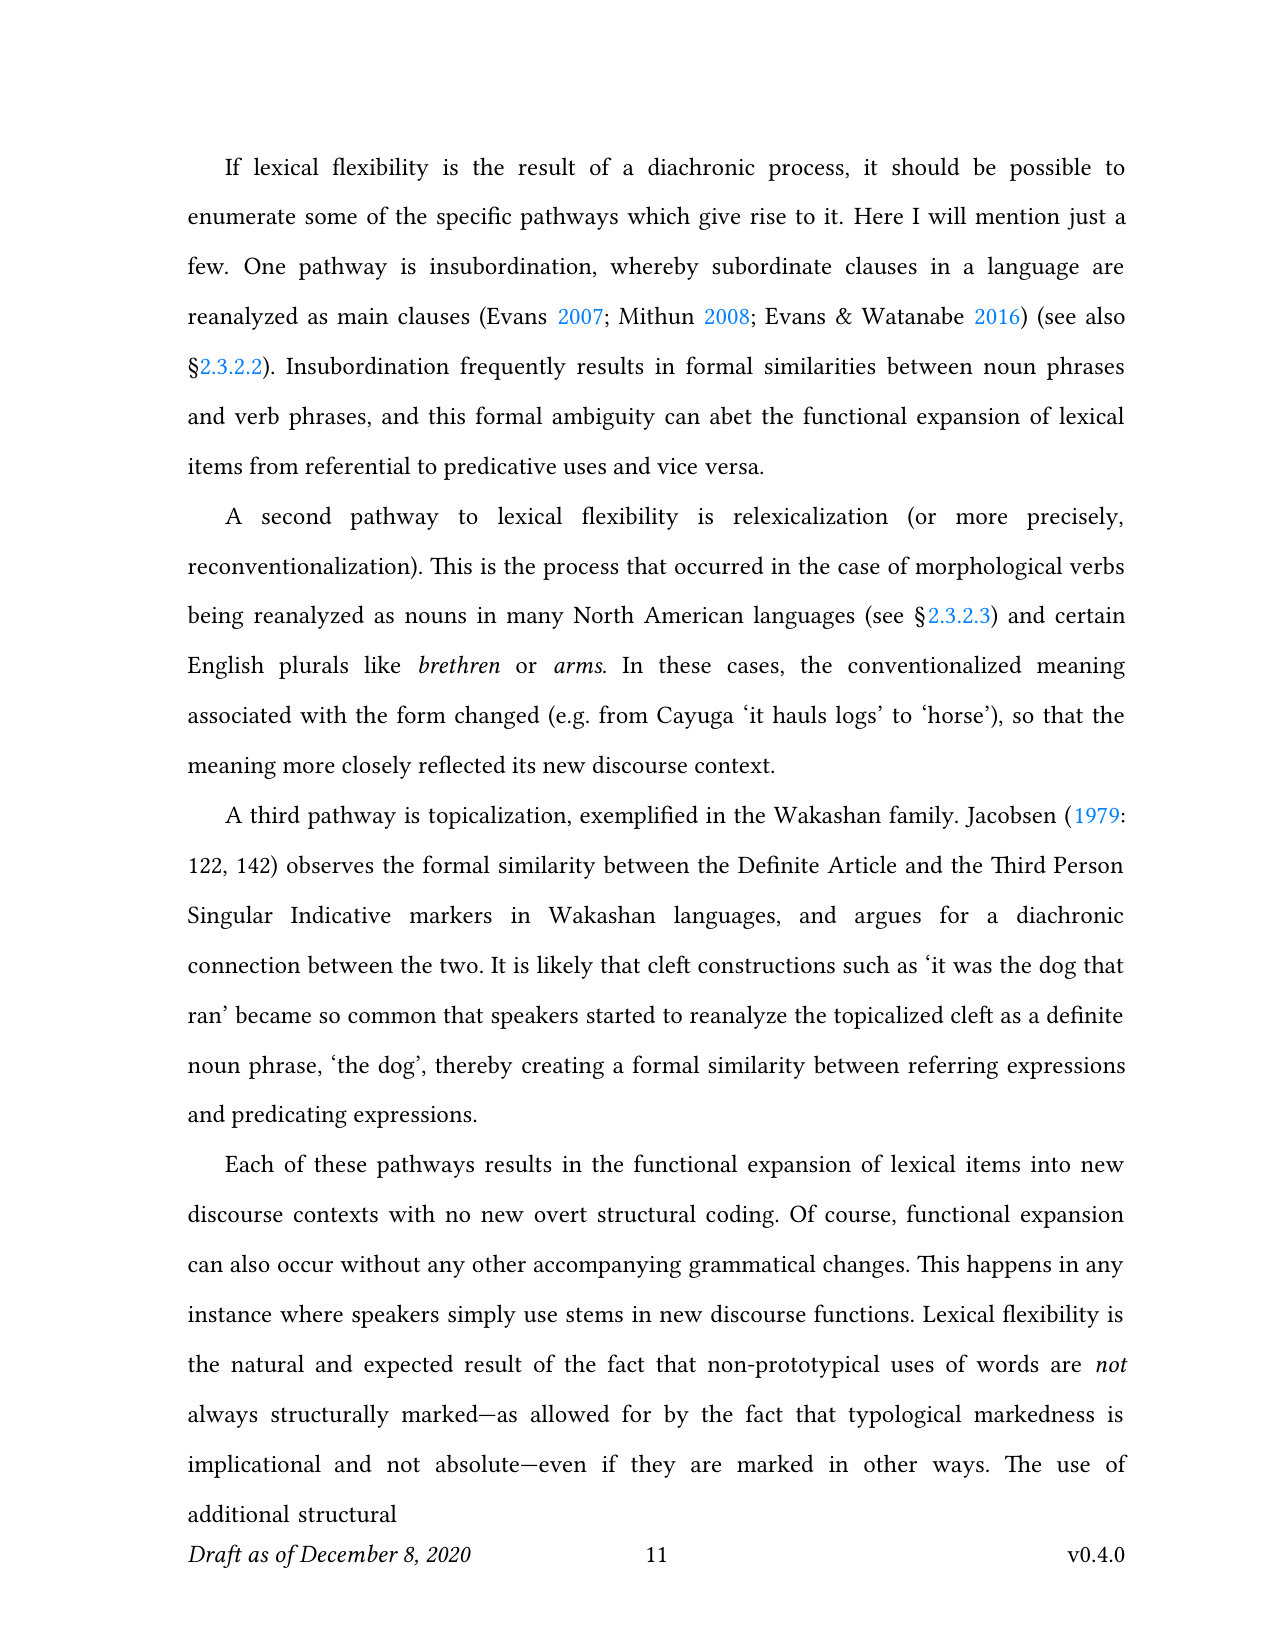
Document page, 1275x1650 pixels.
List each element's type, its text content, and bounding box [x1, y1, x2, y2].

text A third pathway is topicalization, exemplified in the Wakashan family. Jacobsen (1979: 122, 142) observes the formal similarity between the Definite Article and the Third Person Singular Indicative markers in Wakashan languages, and argues for a diachronic connection between the two. It is likely that cleft constructions such as ‘it was the dog that ran’ became so common that speakers started to reanalyze the topicalized cleft as a definite noun phrase, ‘the dog’, thereby creating a formal similarity between referring expressions and predicating expressions. [187, 801, 1126, 1129]
text If lexical flexibility is the result of a diachronic process, it should be possible to enumerate some of the specific pathways which give rise to it. Here I will mention just a few. One pathway is insubordination, whereby subordinate clauses in a language are reanalyzed as main clauses (Evans 2007; Mithun 2008; Evans & Watanabe 2016) (see also §2.3.2.2). Insubordination frequently results in formal similarities between noun phrases and verb phrases, and this formal ambiguity can abet the functional expansion of lexical items from referential to predicative uses and vice versa. [187, 152, 1126, 480]
text Each of these pathways results in the functional expansion of lexical items into new discourse contexts with no new overt structural coding. Of course, functional expansion can also occur without any other accompanying grammatical changes. This happens in any instance where speakers simply use stems in new discourse functions. Lexical flexibility is the natural and expected result of the fact that non-prototypical uses of words are not always structurally marked—as allowed for by the fact that typological markedness is implicational and not absolute—even if they are marked in other ways. The use of additional structural [187, 1150, 1126, 1528]
text A second pathway to lexical flexibility is relexicalization (or more precisely, reconventionalization). This is the process that occurred in the case of morphological verbs being reanalyzed as nouns in many North American languages (see §2.3.2.3) and certain English plurals like brethren or arms. In these cases, the conventionalized meaning associated with the form changed (e.g. from Cayuga ‘it hauls logs’ to ‘horse’), so that the meaning more closely reflected its new discourse context. [187, 502, 1126, 780]
